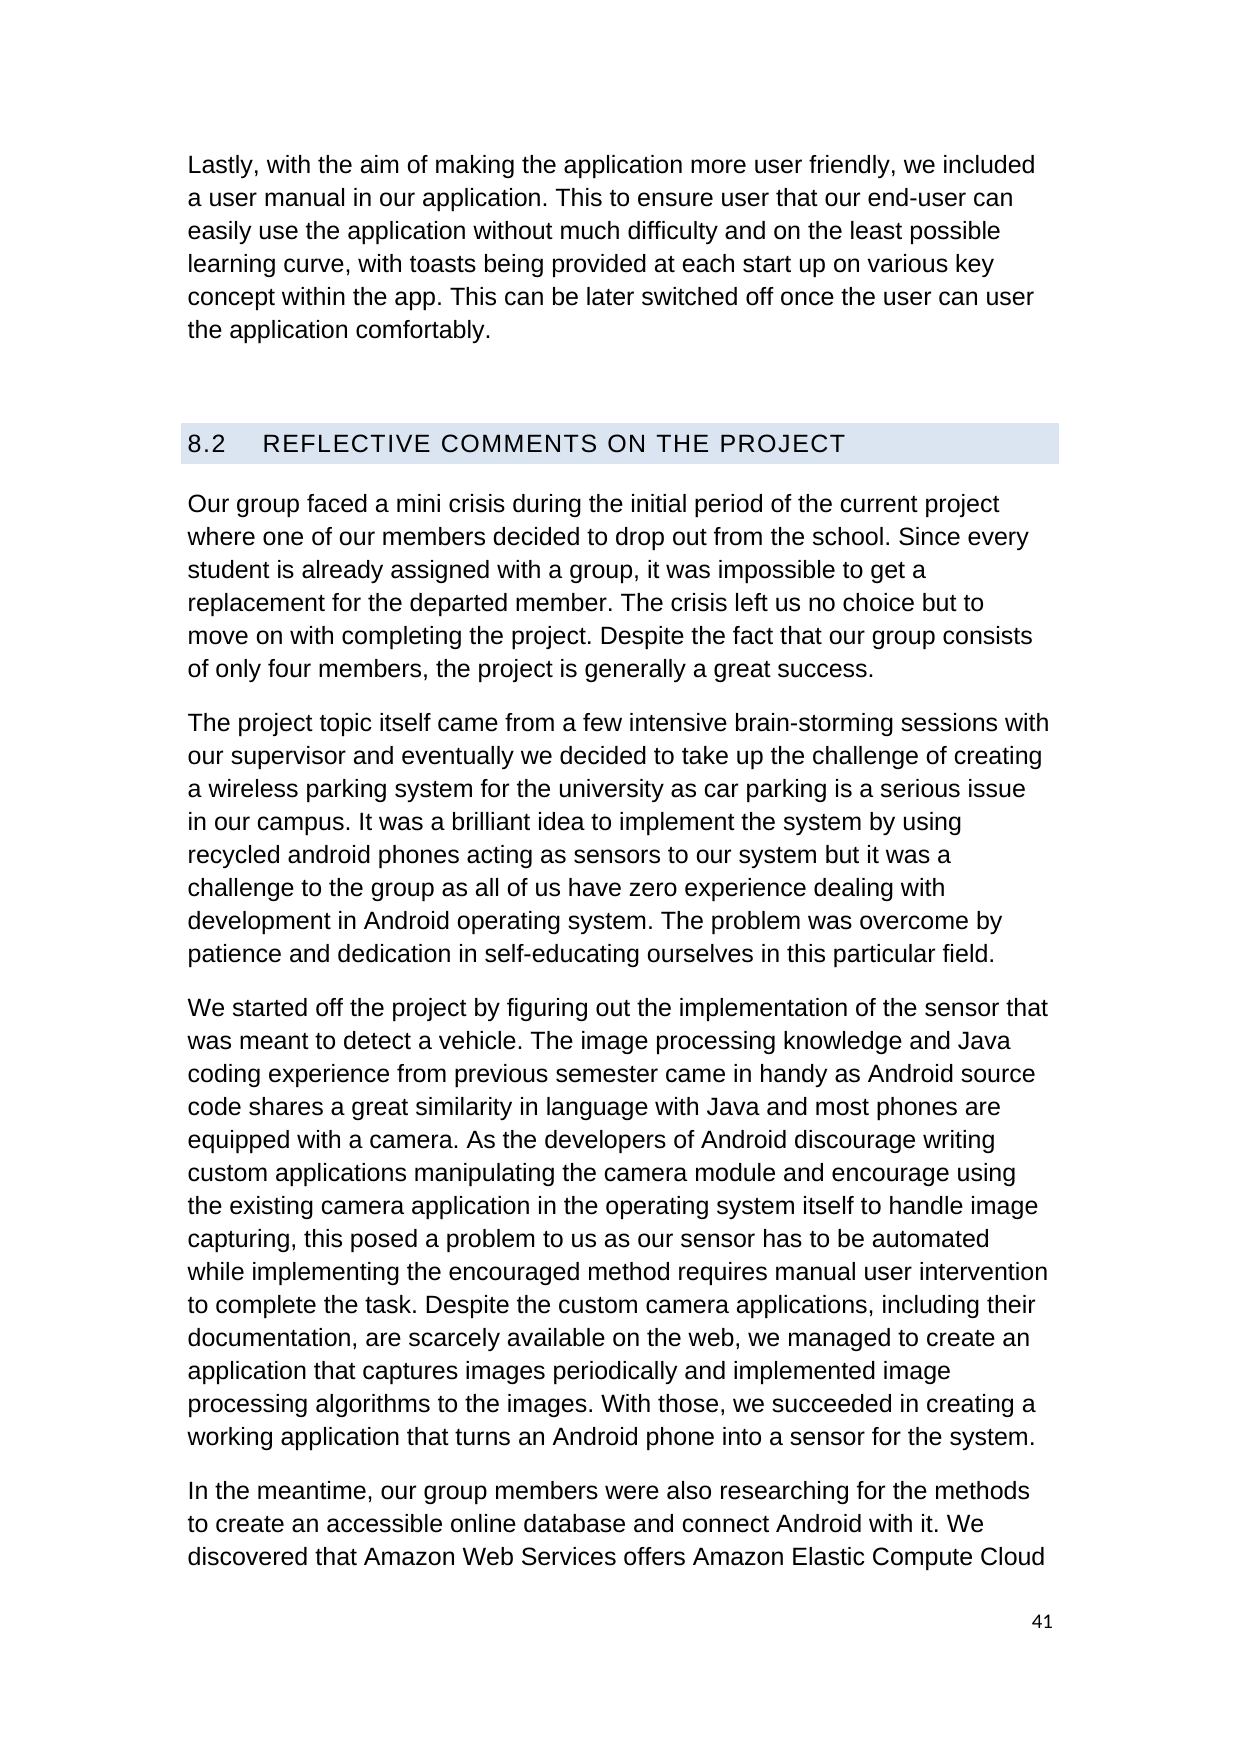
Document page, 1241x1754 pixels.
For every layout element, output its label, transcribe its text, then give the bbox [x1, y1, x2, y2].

text The project topic itself came from a few intensive brain-storming sessions with our supervisor and eventually we decided to take up the challenge of creating a wireless parking system for the university as car parking is a serious issue in our campus. It was a brilliant idea to implement the system by using recycled android phones acting as sensors to our system but it was a challenge to the group as all of us have zero experience dealing with development in Android operating system. The problem was overcome by patience and dedication in self-educating ourselves in this particular field. [187, 708, 1053, 968]
subtitle 8.2 Reflective Comments on the Project [188, 429, 1053, 458]
text We started off the project by figuring out the implementation of the sensor that was meant to detect a vehicle. The image processing knowledge and Java coding experience from previous semester came in handy as Android source code shares a great similarity in language with Java and most phones are equipped with a camera. As the developers of Android discourage writing custom applications manipulating the camera module and encourage using the existing camera application in the operating system itself to handle image capturing, this posed a problem to us as our sensor has to be automated while implementing the encouraged method requires manual user intervention to complete the task. Despite the custom camera applications, including their documentation, are scarcely available on the web, we managed to create an application that captures images periodically and implemented image processing algorithms to the images. With those, we succeeded in creating a working application that turns an Android phone into a sensor for the system. [187, 993, 1053, 1451]
text Our group faced a mini crisis during the initial period of the current project where one of our members decided to drop out from the school. Since every student is already assigned with a group, it was impossible to get a replacement for the departed member. The crisis left us no choice but to move on with completing the project. Despite the fact that our group consists of only four members, the project is generally a great success. [187, 489, 1053, 683]
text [187, 1476, 1053, 1571]
text Lastly, with the aim of making the application more user friendly, we included a user manual in our application. This to ensure user that our end-user can easily use the application without much difficulty and on the least possible learning curve, with toasts being provided at each start up on various key concept within the app. This can be later switched off once the user can user the application comfortably. [187, 150, 1053, 344]
